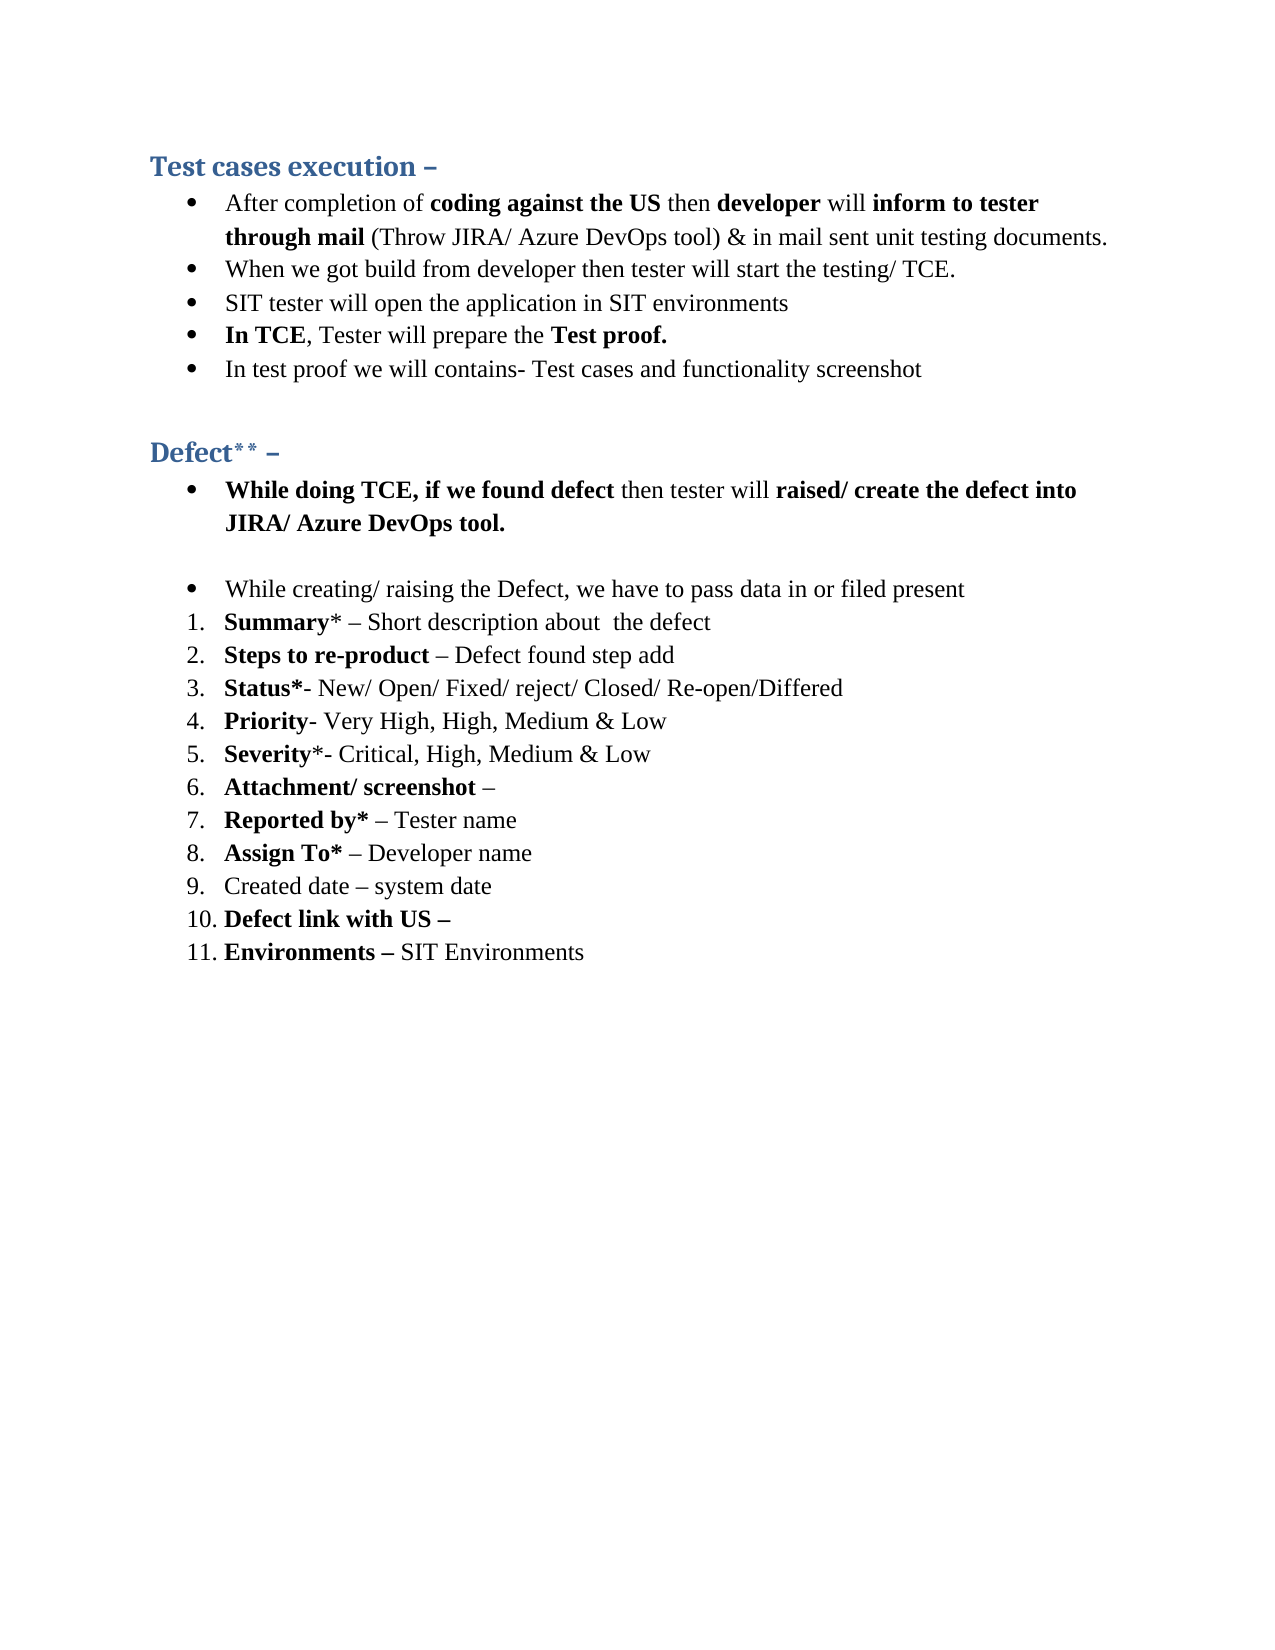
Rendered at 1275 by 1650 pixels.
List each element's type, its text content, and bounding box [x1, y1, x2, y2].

list Attachment/ screenshot – [186, 772, 1125, 801]
list Reported by* – Tester name [186, 805, 1125, 834]
list Assign To* – Developer name [186, 838, 1125, 867]
list While creating/ raising the Defect, we have to pass data in or filed present [187, 574, 1125, 603]
list While doing TCE, if we found defect then tester will raised/ create the defect into JIRA/ Azure DevOps tool. [187, 475, 1125, 537]
list After completion of coding against the US then developer will inform to tester through mail (Throw JIRA/ Azure DevOps tool) & in mail sent unit testing documents. [187, 188, 1125, 250]
subtitle Defect** – [150, 437, 1125, 470]
list In TCE, Tester will prepare the Test proof. [187, 321, 1125, 349]
list Priority- Very High, High, Medium & Low [186, 706, 1125, 735]
list Defect link with US – [186, 904, 1125, 933]
subtitle Test cases execution – [150, 150, 1125, 183]
list When we got build from developer then tester will start the testing/ TCE. [187, 254, 1125, 283]
list Summary* – Short description about the defect [186, 607, 1125, 636]
list Status*- New/ Open/ Fixed/ reject/ Closed/ Re-open/Differed [186, 673, 1125, 702]
list In test proof we will contains- Test cases and functionality screenshot [187, 354, 1125, 382]
list Environments – SIT Environments [186, 937, 1125, 966]
list Created date – system date [186, 871, 1125, 900]
list SIT tester will open the application in SIT environments [187, 288, 1125, 316]
list Severity*- Critical, High, Medium & Low [186, 739, 1125, 768]
list Steps to re-product – Defect found step add [186, 640, 1125, 669]
